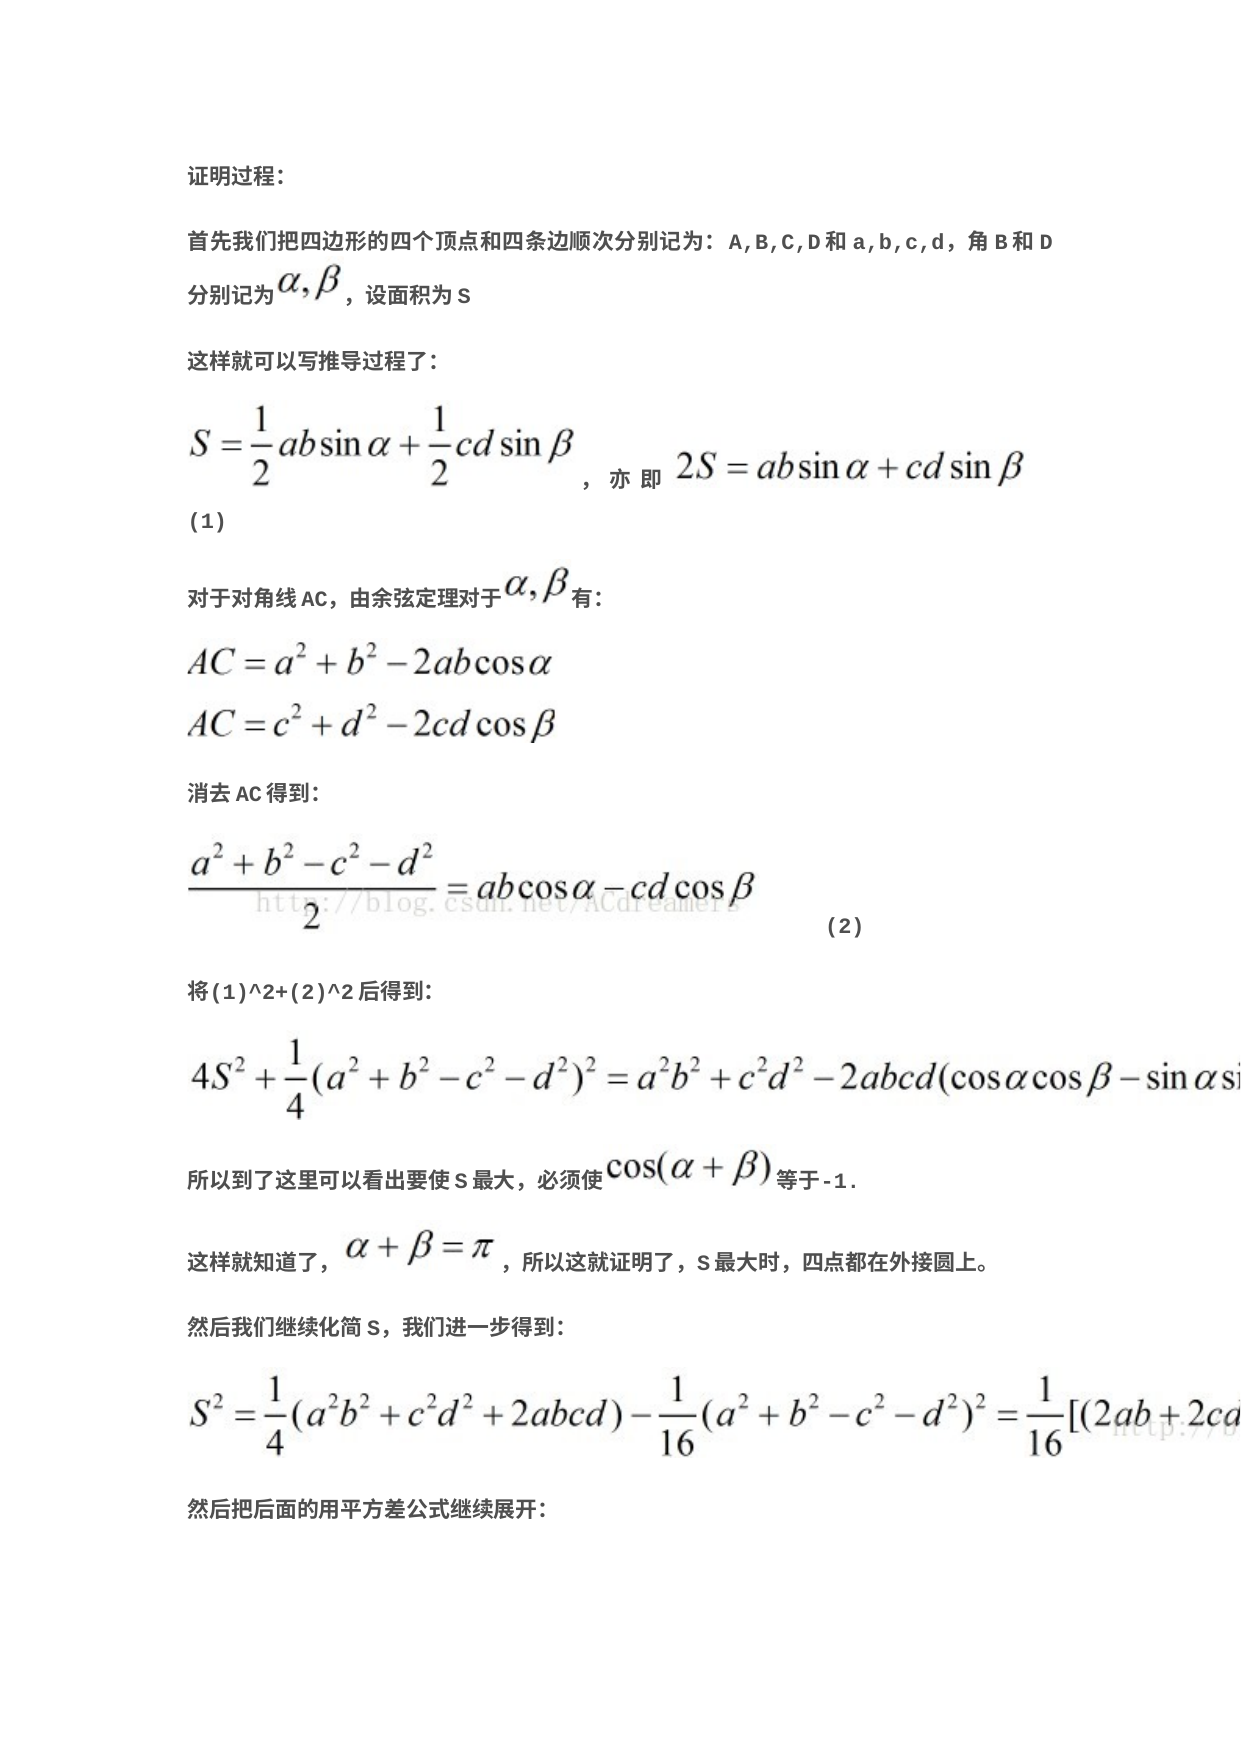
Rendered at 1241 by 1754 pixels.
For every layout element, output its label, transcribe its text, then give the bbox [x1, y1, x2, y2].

picture [603, 1144, 777, 1189]
picture [187, 1030, 1241, 1120]
text 然后把后面的用平方差公式继续展开： [187, 1483, 1053, 1523]
picture [187, 638, 558, 743]
text 消去AC得到： [187, 768, 1053, 808]
text 然后我们继续化简S，我们进一步得到： [187, 1302, 1053, 1342]
picture [187, 1367, 1241, 1458]
text 这样就知道了，，所以这就证明了，S最大时，四点都在外接圆上。 [187, 1220, 1053, 1277]
text 这样就可以写推导过程了： [187, 335, 1053, 375]
picture [670, 437, 1030, 488]
text 证明过程： [187, 150, 1053, 191]
text 对于对角线AC，由余弦定理对于有： [187, 560, 1053, 613]
text 将(1)^2+(2)^2后得到： [187, 965, 1053, 1006]
text 首先我们把四边形的四个顶点和四条边顺次分别记为：A,B,C,D和a,b,c,d，角B和D分别记为，设面积为S [187, 216, 1053, 310]
picture [502, 559, 572, 607]
picture [275, 256, 344, 304]
picture [187, 400, 580, 488]
picture [340, 1220, 501, 1270]
text 所以到了这里可以看出要使S最大，必须使等于-1. [187, 1145, 1053, 1195]
picture [187, 833, 760, 934]
